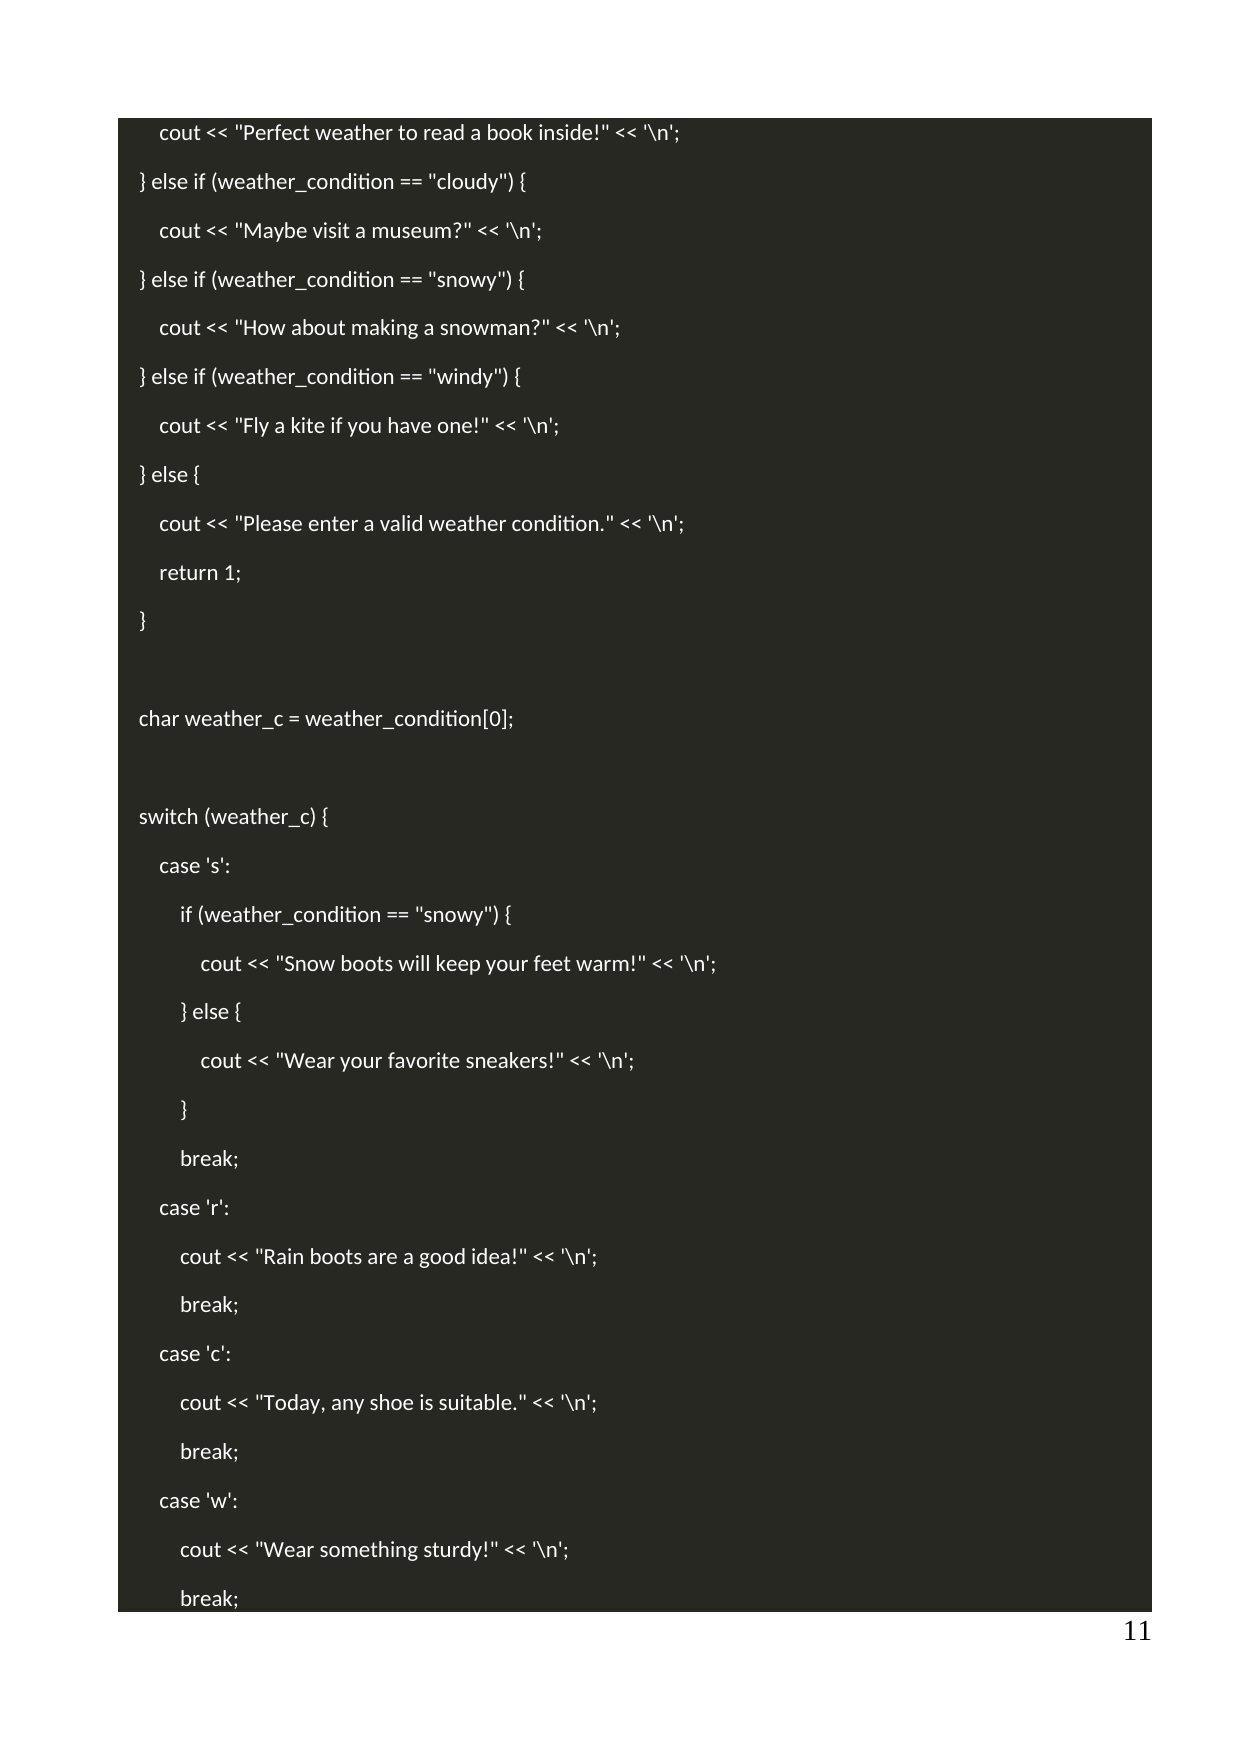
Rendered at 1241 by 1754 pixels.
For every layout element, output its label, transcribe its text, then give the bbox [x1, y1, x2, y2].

text char weather_c = weather_condition[0]; [118, 704, 1152, 732]
text cout << "Today, any shoe is suitable." << '\n'; [118, 1388, 1152, 1416]
text } else { [118, 997, 1152, 1026]
text break; [118, 1437, 1152, 1465]
text } else { [118, 460, 1152, 488]
text break; [118, 1291, 1152, 1319]
text break; [118, 1584, 1152, 1612]
text cout << "Maybe visit a museum?" << '\n'; [118, 216, 1152, 244]
text case 'c': [118, 1339, 1152, 1367]
text switch (weather_c) { [118, 802, 1152, 830]
text cout << "How about making a snowman?" << '\n'; [118, 313, 1152, 342]
text } [118, 607, 1152, 635]
text cout << "Perfect weather to read a book inside!" << '\n'; [118, 118, 1152, 146]
text if (weather_condition == "snowy") { [118, 900, 1152, 928]
text } [118, 1095, 1152, 1123]
text cout << "Please enter a valid weather condition." << '\n'; [118, 509, 1152, 537]
text case 'w': [118, 1486, 1152, 1514]
text case 's': [118, 851, 1152, 879]
text } else if (weather_condition == "windy") { [118, 362, 1152, 390]
text cout << "Rain boots are a good idea!" << '\n'; [118, 1242, 1152, 1270]
text cout << "Snow boots will keep your feet warm!" << '\n'; [118, 949, 1152, 977]
text break; [118, 1144, 1152, 1172]
text } else if (weather_condition == "snowy") { [118, 265, 1152, 293]
text cout << "Wear your favorite sneakers!" << '\n'; [118, 1046, 1152, 1074]
text case 'r': [118, 1193, 1152, 1221]
text } else if (weather_condition == "cloudy") { [118, 167, 1152, 195]
text cout << "Fly a kite if you have one!" << '\n'; [118, 411, 1152, 439]
text cout << "Wear something sturdy!" << '\n'; [118, 1535, 1152, 1563]
text return 1; [118, 558, 1152, 586]
